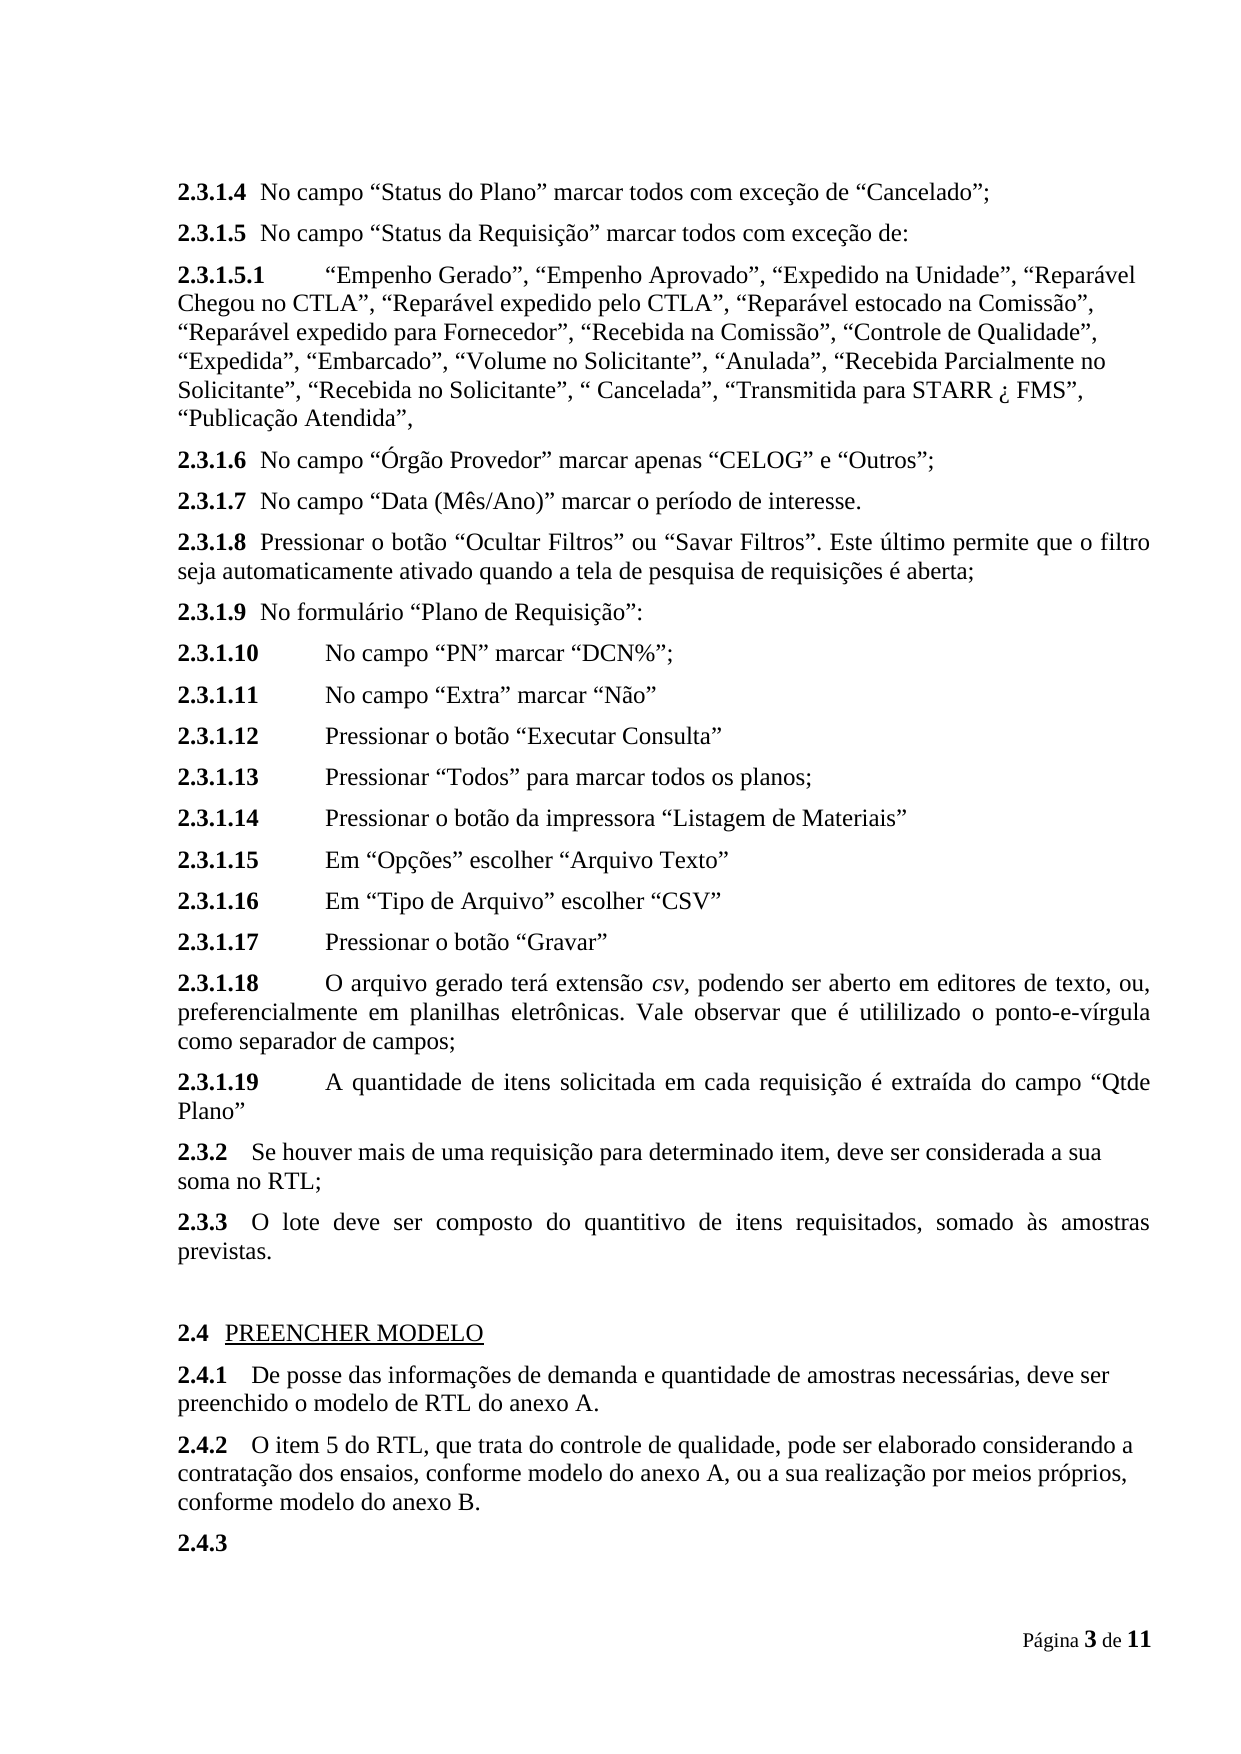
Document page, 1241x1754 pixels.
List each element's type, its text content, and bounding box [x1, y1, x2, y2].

list “Empenho Gerado”, “Empenho Aprovado”, “Expedido na Unidade”, “Reparável Chegou no CTLA”, “Reparável expedido pelo CTLA”, “Reparável estocado na Comissão”, “Reparável expedido para Fornecedor”, “Recebida na Comissão”, “Controle de Qualidade”, “Expedida”, “Embarcado”, “Volume no Solicitante”, “Anulada”, “Recebida Parcialmente no Solicitante”, “Recebida no Solicitante”, “ Cancelada”, “Transmitida para STARR ¿ FMS”, “Publicação Atendida”, [177, 260, 1152, 432]
list No campo “Status do Plano” marcar todos com exceção de “Cancelado”; [177, 177, 1152, 206]
list No campo “Órgão Provedor” marcar apenas “CELOG” e “Outros”; [177, 445, 1152, 473]
list Pressionar o botão “Gravar” [177, 927, 1152, 956]
list Pressionar o botão “Executar Consulta” [177, 721, 1152, 750]
list A quantidade de itens solicitada em cada requisição é extraída do campo “Qtde Plano” [177, 1067, 1152, 1125]
list No campo “Status da Requisição” marcar todos com exceção de: [177, 218, 1152, 247]
list De posse das informações de demanda e quantidade de amostras necessárias, deve ser preenchido o modelo de RTL do anexo A. [177, 1360, 1152, 1417]
list O arquivo gerado terá extensão csv, podendo ser aberto em editores de texto, ou, preferencialmente em planilhas eletrônicas. Vale observar que é utililizado o ponto-e-vírgula como separador de campos; [177, 968, 1152, 1055]
list O lote deve ser composto do quantitivo de itens requisitados, somado às amostras previstas. [177, 1207, 1152, 1265]
list No campo “Data (Mês/Ano)” marcar o período de interesse. [177, 486, 1152, 515]
list Em “Opções” escolher “Arquivo Texto” [177, 845, 1152, 873]
list Se houver mais de uma requisição para determinado item, deve ser considerada a sua soma no RTL; [177, 1137, 1152, 1195]
list Pressionar “Todos” para marcar todos os planos; [177, 762, 1152, 791]
list No formulário “Plano de Requisição”: [177, 597, 1152, 626]
list No campo “PN” marcar “DCN%”; [177, 638, 1152, 667]
list O item 5 do RTL, que trata do controle de qualidade, pode ser elaborado considerando a contratação dos ensaios, conforme modelo do anexo A, ou a sua realização por meios próprios, conforme modelo do anexo B. [177, 1430, 1152, 1516]
list Em “Tipo de Arquivo” escolher “CSV” [177, 886, 1152, 915]
list Pressionar o botão “Ocultar Filtros” ou “Savar Filtros”. Este último permite que o filtro seja automaticamente ativado quando a tela de pesquisa de requisições é aberta; [177, 527, 1152, 585]
list Pressionar o botão da impressora “Listagem de Materiais” [177, 803, 1152, 832]
list No campo “Extra” marcar “Não” [177, 680, 1152, 708]
list PREENCHER MODELO [177, 1318, 1152, 1347]
